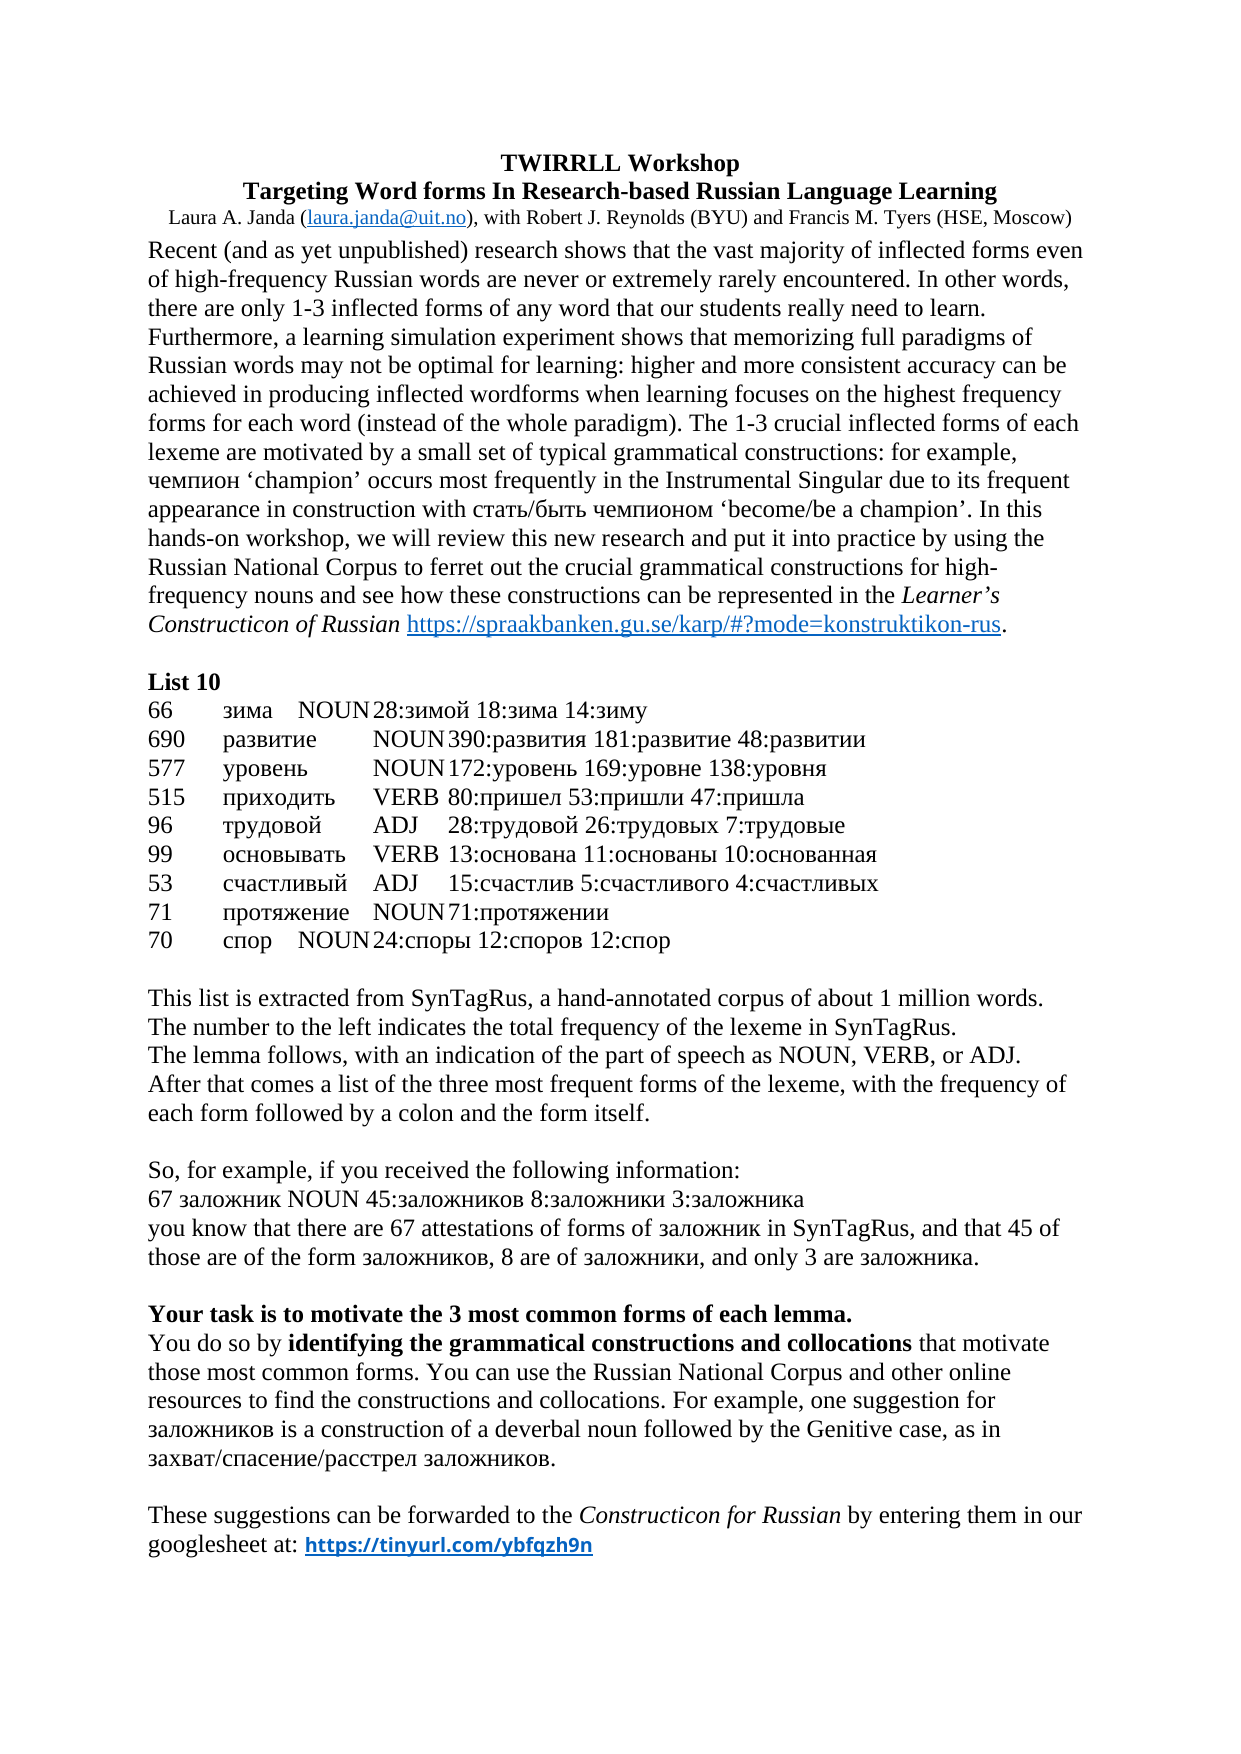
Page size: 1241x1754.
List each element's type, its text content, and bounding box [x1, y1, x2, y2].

text So, for example, if you received the following information: [148, 1155, 1093, 1184]
text These suggestions can be forwarded to the Constructicon for Russian by entering them in our googlesheet at: https://tinyurl.com/ybfqzh9n [148, 1500, 1093, 1558]
text 577 уровень NOUN 172:уровень 169:уровне 138:уровня [148, 753, 1093, 782]
text 53 счастливый ADJ 15:счастлив 5:счастливого 4:счастливых [148, 868, 1093, 897]
text You do so by identifying the grammatical constructions and collocations that motivate those most common forms. You can use the Russian National Corpus and other online resources to find the constructions and collocations. For example, one suggestion for заложников is a construction of a deverbal noun followed by the Genitive case, as in захват/спасение/расстрел заложников. [148, 1328, 1093, 1472]
text 96 трудовой ADJ 28:трудовой 26:трудовых 7:трудовые [148, 810, 1093, 839]
text 99 основывать VERB 13:основана 11:основаны 10:основанная [148, 839, 1093, 868]
text Laura A. Janda (laura.janda@uit.no), with Robert J. Reynolds (BYU) and Francis M. Tyers (HSE, Moscow) [148, 205, 1093, 229]
text The number to the left indicates the total frequency of the lexeme in SynTagRus. [148, 1012, 1093, 1040]
text Recent (and as yet unpublished) research shows that the vast majority of inflected forms even of high-frequency Russian words are never or extremely rarely encountered. In other words, there are only 1-3 inflected forms of any word that our students really need to learn. Furthermore, a learning simulation experiment shows that memorizing full paradigms of Russian words may not be optimal for learning: higher and more consistent accuracy can be achieved in producing inflected wordforms when learning focuses on the highest frequency forms for each word (instead of the whole paradigm). The 1-3 crucial inflected forms of each lexeme are motivated by a small set of typical grammatical constructions: for example, чемпион ‘champion’ occurs most frequently in the Instrumental Singular due to its frequent appearance in construction with стать/быть чемпионом ‘become/be a champion’. In this hands-on workshop, we will review this new research and put it into practice by using the Russian National Corpus to ferret out the crucial grammatical constructions for high-frequency nouns and see how these constructions can be represented in the Learner’s Constructicon of Russian https://spraakbanken.gu.se/karp/#?mode=konstruktikon-rus. [148, 235, 1093, 638]
text TWIRRLL Workshop [148, 148, 1093, 176]
text you know that there are 67 attestations of forms of заложник in SynTagRus, and that 45 of those are of the form заложников, 8 are of заложники, and only 3 are заложника. [148, 1213, 1093, 1270]
text Your task is to motivate the 3 most common forms of each lemma. [148, 1299, 1093, 1328]
text 690 развитие NOUN 390:развития 181:развитие 48:развитии [148, 724, 1093, 753]
text Targeting Word forms In Research-based Russian Language Learning [148, 176, 1093, 205]
text 71 протяжение NOUN 71:протяжении [148, 897, 1093, 925]
text The lemma follows, with an indication of the part of speech as NOUN, VERB, or ADJ. [148, 1040, 1093, 1069]
text 515 приходить VERB 80:пришел 53:пришли 47:пришла [148, 782, 1093, 810]
text List 10 [148, 667, 1093, 695]
text 70 спор NOUN 24:споры 12:споров 12:спор [148, 925, 1093, 954]
text This list is extracted from SynTagRus, a hand-annotated corpus of about 1 million words. [148, 983, 1093, 1012]
text 66 зима NOUN 28:зимой 18:зима 14:зиму [148, 695, 1093, 724]
text After that comes a list of the three most frequent forms of the lexeme, with the frequency of each form followed by a colon and the form itself. [148, 1069, 1093, 1127]
text 67 заложник NOUN 45:заложников 8:заложники 3:заложника [148, 1184, 1093, 1213]
